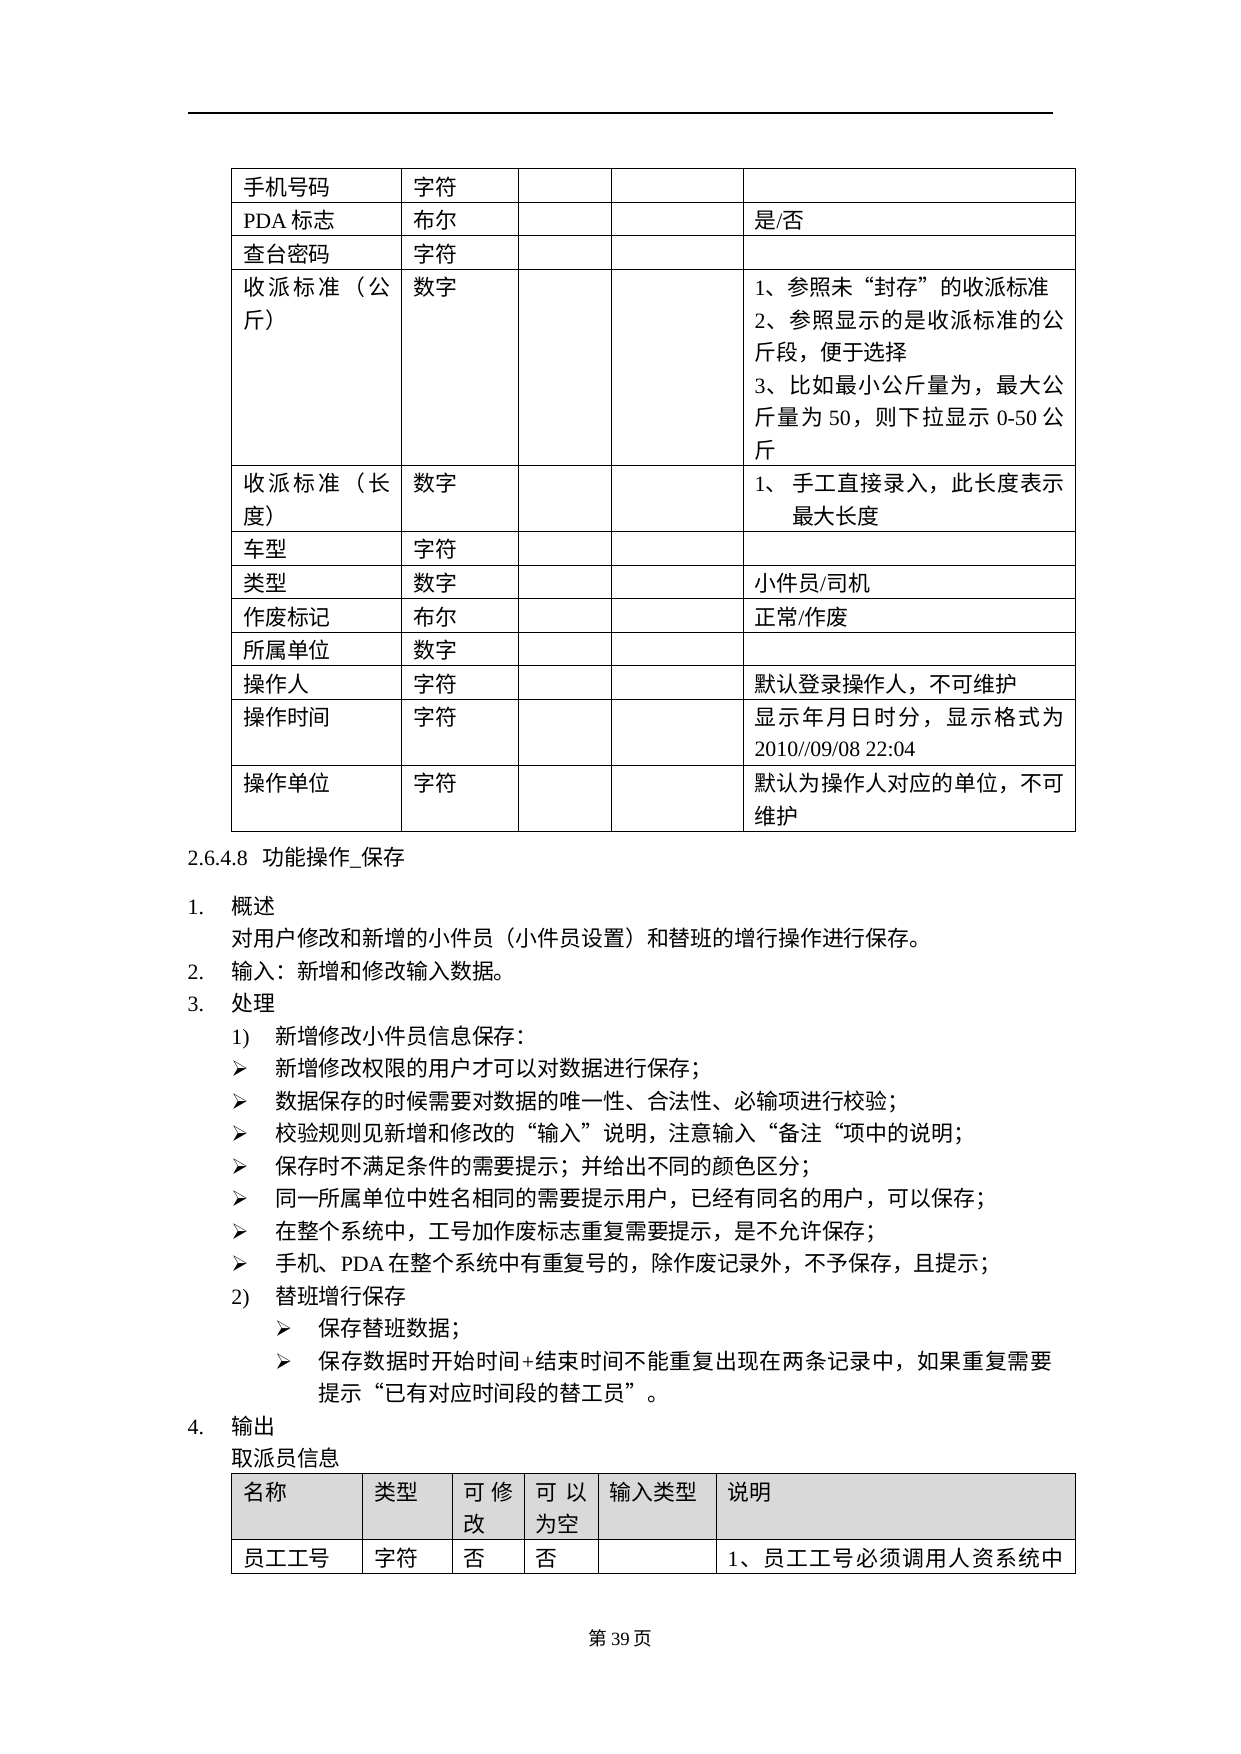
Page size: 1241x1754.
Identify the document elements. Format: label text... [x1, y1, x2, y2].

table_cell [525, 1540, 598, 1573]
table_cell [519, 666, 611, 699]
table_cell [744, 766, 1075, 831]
list 输出 [187, 1408, 1053, 1441]
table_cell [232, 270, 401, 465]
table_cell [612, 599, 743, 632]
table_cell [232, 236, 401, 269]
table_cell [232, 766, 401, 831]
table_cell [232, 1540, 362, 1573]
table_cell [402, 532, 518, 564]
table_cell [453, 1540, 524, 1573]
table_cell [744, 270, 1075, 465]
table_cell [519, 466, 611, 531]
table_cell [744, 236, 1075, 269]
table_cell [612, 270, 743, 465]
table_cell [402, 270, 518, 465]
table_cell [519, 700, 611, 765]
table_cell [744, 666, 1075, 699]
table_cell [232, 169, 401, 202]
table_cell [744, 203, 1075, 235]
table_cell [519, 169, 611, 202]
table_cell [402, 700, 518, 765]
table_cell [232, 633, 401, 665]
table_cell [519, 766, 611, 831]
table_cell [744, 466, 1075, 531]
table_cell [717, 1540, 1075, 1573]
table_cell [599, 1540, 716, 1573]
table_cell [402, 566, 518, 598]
list 处理 [187, 986, 1053, 1018]
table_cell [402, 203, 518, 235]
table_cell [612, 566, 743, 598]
text 对用户修改和新增的小件员（小件员设置）和替班的增行操作进行保存。 [187, 921, 1053, 953]
subtitle 功能操作_保存 [187, 840, 1053, 872]
list 数据保存的时候需要对数据的唯一性、合法性、必输项进行校验； [231, 1083, 1053, 1116]
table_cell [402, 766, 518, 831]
text 取派员信息 [231, 1441, 1053, 1473]
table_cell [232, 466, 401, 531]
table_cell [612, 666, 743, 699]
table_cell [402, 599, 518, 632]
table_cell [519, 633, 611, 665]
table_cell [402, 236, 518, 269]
list 保存时不满足条件的需要提示；并给出不同的颜色区分； [231, 1148, 1053, 1181]
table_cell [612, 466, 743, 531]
list 替班增行保存 [231, 1278, 1053, 1311]
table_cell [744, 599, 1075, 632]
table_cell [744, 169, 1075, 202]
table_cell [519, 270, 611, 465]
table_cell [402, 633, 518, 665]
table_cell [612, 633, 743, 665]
list 保存替班数据； [275, 1311, 1053, 1343]
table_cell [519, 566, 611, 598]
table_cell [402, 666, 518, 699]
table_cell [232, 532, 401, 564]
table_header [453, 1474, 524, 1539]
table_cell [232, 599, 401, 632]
list 校验规则见新增和修改的“输入”说明，注意输入“备注“项中的说明； [231, 1116, 1053, 1148]
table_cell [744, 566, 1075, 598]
list 同一所属单位中姓名相同的需要提示用户，已经有同名的用户，可以保存； [231, 1181, 1053, 1213]
list 概述 [187, 888, 1053, 921]
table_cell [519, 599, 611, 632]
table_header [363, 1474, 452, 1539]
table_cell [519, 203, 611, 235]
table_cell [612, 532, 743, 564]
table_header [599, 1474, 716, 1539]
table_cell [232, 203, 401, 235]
list 在整个系统中，工号加作废标志重复需要提示，是不允许保存； [231, 1213, 1053, 1246]
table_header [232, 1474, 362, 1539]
list 新增修改权限的用户才可以对数据进行保存； [231, 1051, 1053, 1083]
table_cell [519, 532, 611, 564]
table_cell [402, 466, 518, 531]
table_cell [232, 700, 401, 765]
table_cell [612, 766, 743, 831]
list 保存数据时开始时间+结束时间不能重复出现在两条记录中，如果重复需要提示“已有对应时间段的替工员”。 [275, 1343, 1053, 1408]
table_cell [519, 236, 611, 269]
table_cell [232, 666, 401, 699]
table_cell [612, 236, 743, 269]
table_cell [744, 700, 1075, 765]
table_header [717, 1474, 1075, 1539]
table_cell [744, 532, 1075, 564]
list 手机、PDA在整个系统中有重复号的，除作废记录外，不予保存，且提示； [231, 1246, 1053, 1278]
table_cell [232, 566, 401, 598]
list 新增修改小件员信息保存： [231, 1018, 1053, 1051]
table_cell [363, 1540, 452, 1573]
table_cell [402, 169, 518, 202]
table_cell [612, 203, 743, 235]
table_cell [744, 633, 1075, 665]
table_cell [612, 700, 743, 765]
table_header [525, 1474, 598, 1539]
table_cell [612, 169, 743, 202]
list 输入：新增和修改输入数据。 [187, 953, 1053, 986]
